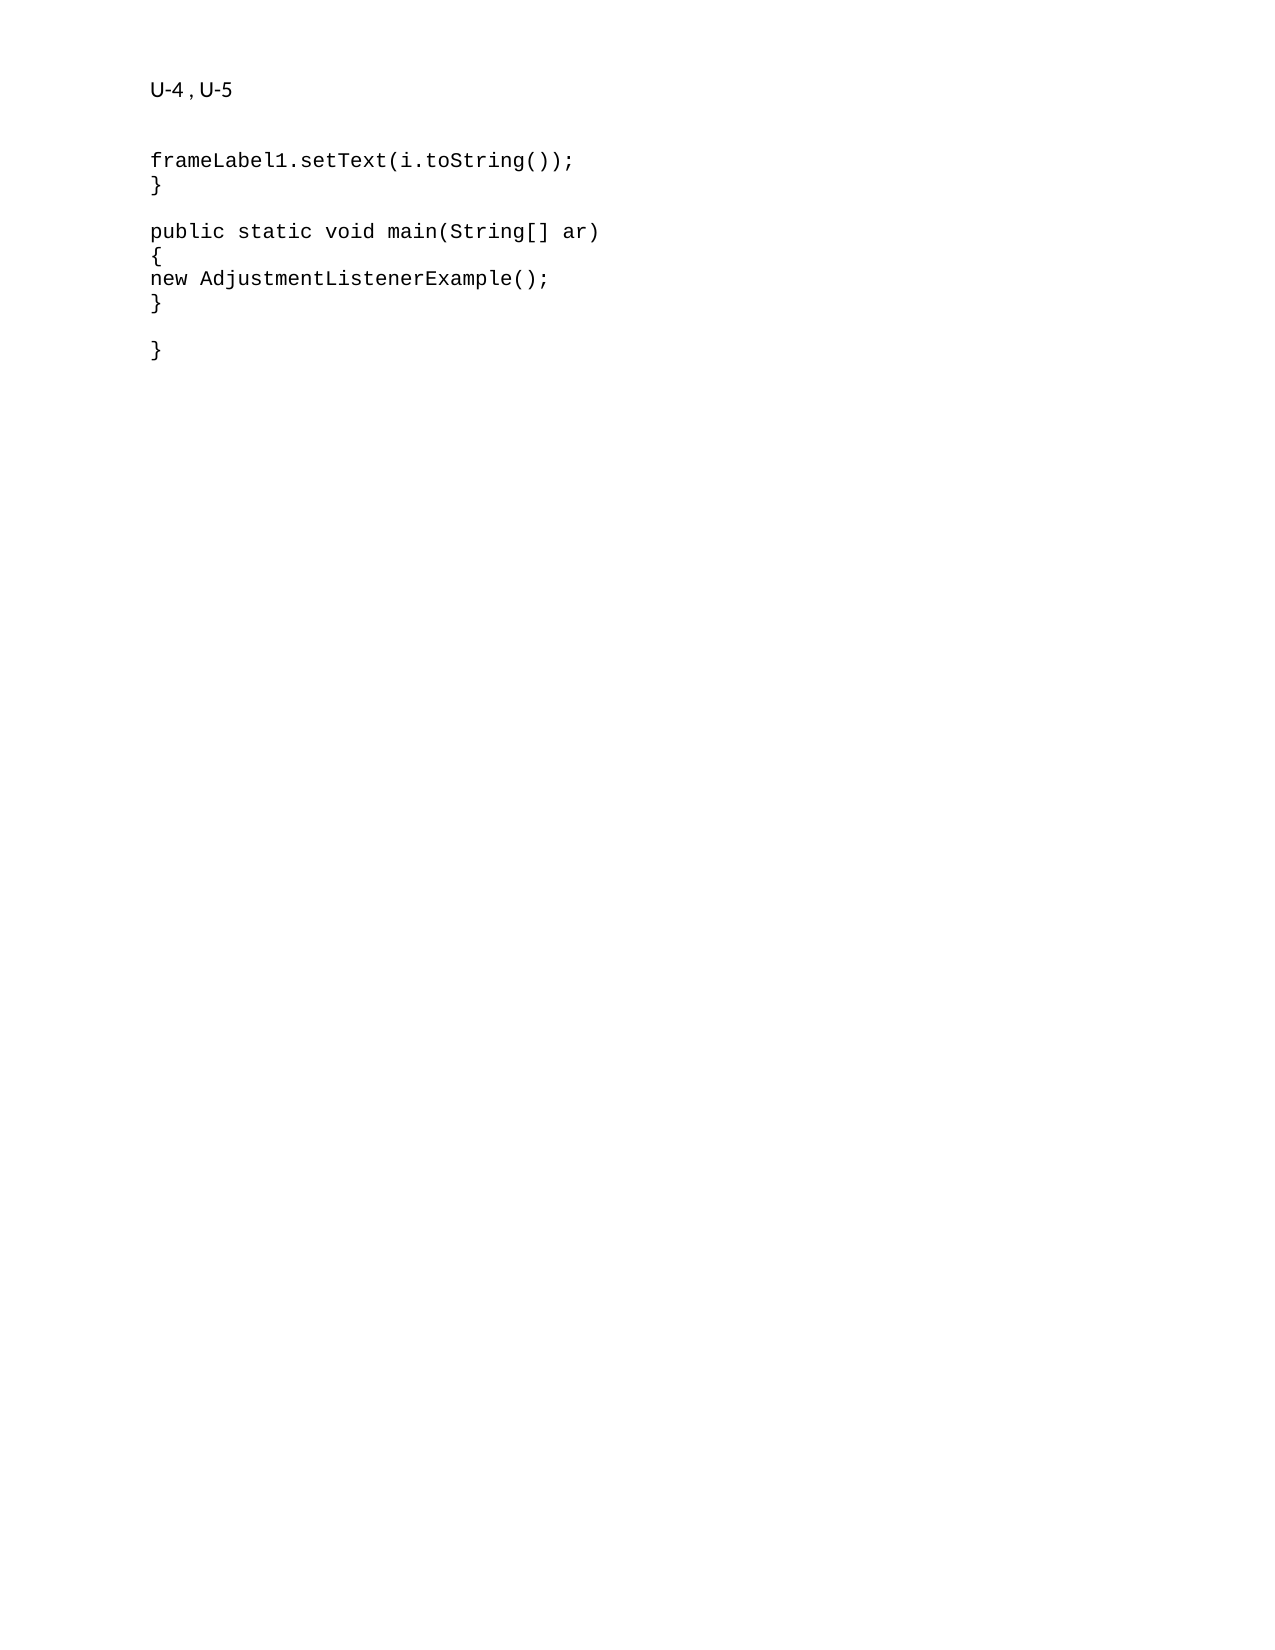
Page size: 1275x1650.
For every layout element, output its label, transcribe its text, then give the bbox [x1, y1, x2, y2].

text } [150, 339, 1125, 363]
text } [150, 292, 1125, 316]
text { [150, 244, 1125, 268]
text frameLabel1.setText(i.toString()); [150, 150, 1125, 174]
text } [150, 174, 1125, 197]
text new AdjustmentListenerExample(); [150, 268, 1125, 292]
text public static void main(String[] ar) [150, 221, 1125, 244]
